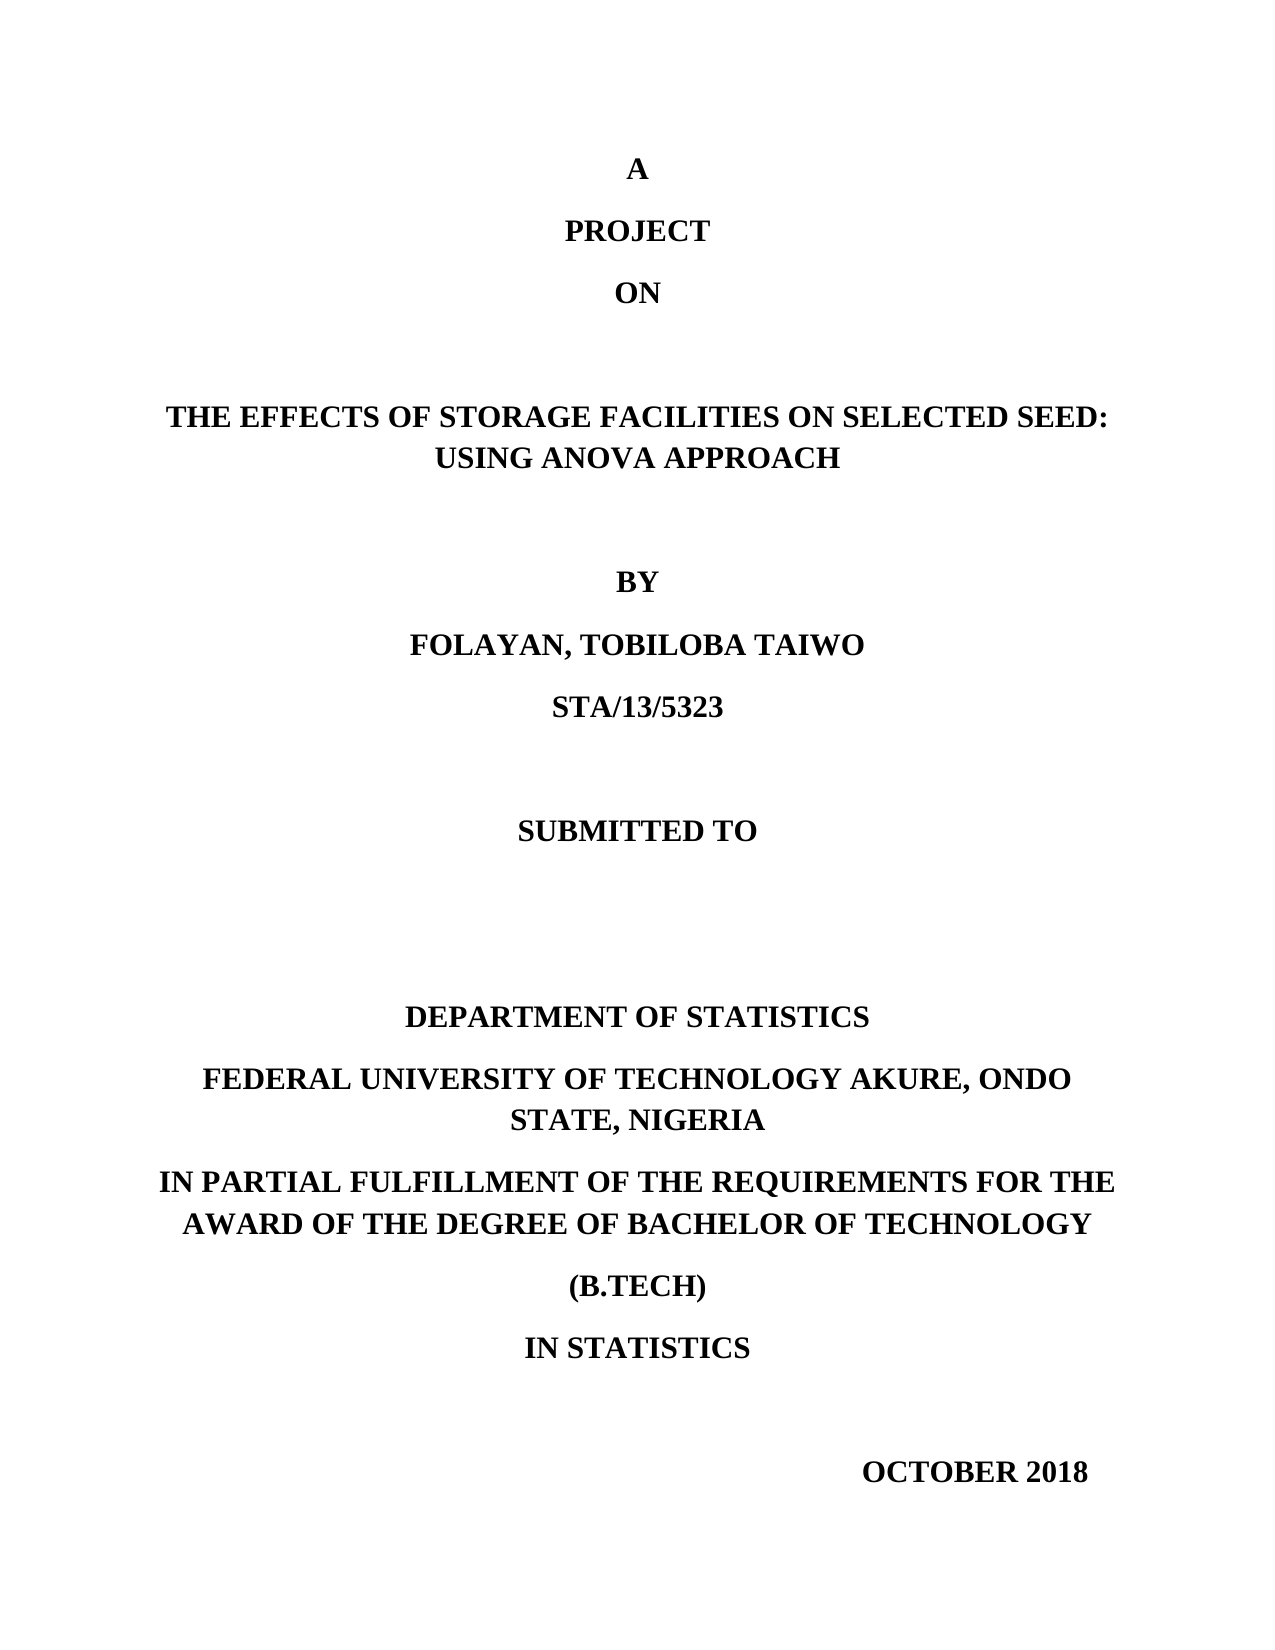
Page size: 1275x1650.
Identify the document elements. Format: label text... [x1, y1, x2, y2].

text ON [150, 274, 1125, 310]
text OCTOBER 2018 [825, 1453, 1125, 1489]
text IN PARTIAL FULFILLMENT OF THE REQUIREMENTS FOR THE AWARD OF THE DEGREE OF BACHELOR OF TECHNOLOGY [150, 1164, 1125, 1241]
text (B.TECH) [150, 1267, 1125, 1303]
text BY [150, 564, 1125, 600]
text DEPARTMENT OF STATISTICS [150, 998, 1125, 1034]
text FEDERAL UNIVERSITY OF TECHNOLOGY AKURE, ONDO STATE, NIGERIA [150, 1060, 1125, 1138]
text THE EFFECTS OF STORAGE FACILITIES ON SELECTED SEED: USING ANOVA APPROACH [150, 398, 1125, 476]
text STA/13/5323 [150, 688, 1125, 724]
text SUBMITTED TO [150, 812, 1125, 848]
text FOLAYAN, TOBILOBA TAIWO [150, 626, 1125, 662]
text IN STATISTICS [150, 1329, 1125, 1365]
text PROJECT [150, 212, 1125, 248]
text A [150, 150, 1125, 186]
